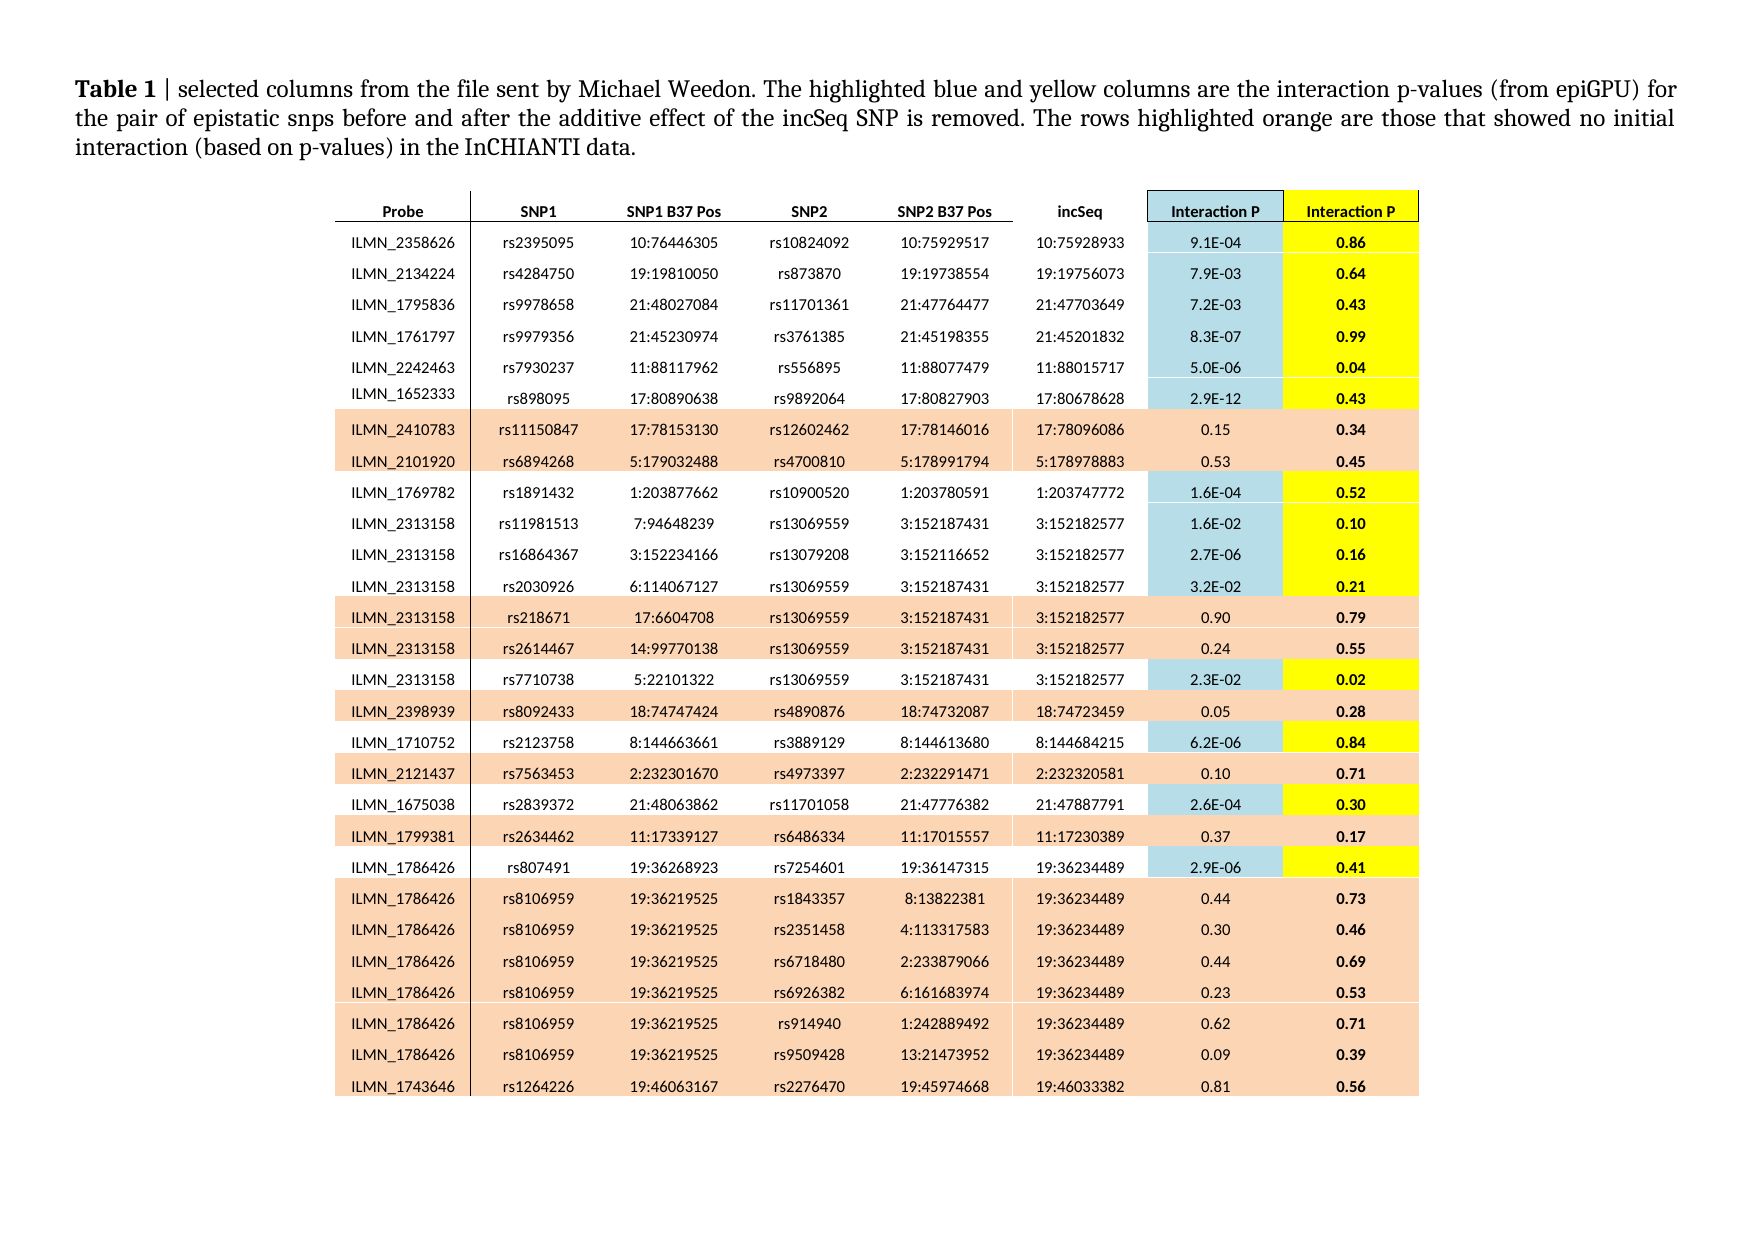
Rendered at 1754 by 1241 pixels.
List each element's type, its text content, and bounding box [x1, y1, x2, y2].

table_cell rs1264226 [471, 1065, 606, 1096]
table_cell 2.3E-02 [1148, 659, 1283, 690]
table_cell 0.16 [1283, 534, 1419, 565]
table_cell 7:94648239 [606, 503, 742, 534]
table_cell rs2395095 [471, 222, 606, 252]
table_cell 11:17339127 [606, 815, 742, 846]
table_cell 10:75929517 [877, 222, 1012, 252]
table_cell 10:75928933 [1013, 221, 1148, 252]
table_cell ILMN_2313158 [335, 659, 470, 690]
table_cell 0.28 [1283, 690, 1419, 721]
table_cell 2.7E-06 [1148, 534, 1283, 565]
table_cell rs10824092 [742, 222, 877, 252]
table_cell 0.04 [1283, 346, 1419, 377]
table_cell 19:36219525 [606, 1034, 742, 1065]
table_cell 6:161683974 [877, 971, 1012, 1002]
table_cell 0.30 [1283, 784, 1419, 815]
table_cell 19:36234489 [1013, 1034, 1148, 1065]
table_cell rs11981513 [471, 503, 606, 534]
table_cell rs11701361 [742, 284, 877, 315]
table_cell rs2351458 [742, 909, 877, 940]
table_cell 18:74732087 [877, 690, 1012, 721]
table_header SNP2 B37 Pos [877, 190, 1012, 221]
table_cell 19:36219525 [606, 971, 742, 1002]
table_cell 1:203780591 [877, 471, 1012, 502]
table_cell 14:99770138 [606, 628, 742, 659]
table_cell 8:144663661 [606, 721, 742, 752]
table_cell ILMN_1769782 [335, 471, 470, 502]
table_cell 5:178978883 [1013, 440, 1148, 471]
table_cell 17:80827903 [877, 378, 1012, 409]
table_cell 19:46033382 [1013, 1065, 1148, 1096]
table_cell rs13069559 [742, 659, 877, 690]
table_cell ILMN_1799381 [335, 815, 470, 846]
table_cell 21:45201832 [1013, 315, 1148, 346]
table_cell ILMN_1743646 [335, 1065, 470, 1096]
table_cell 19:19756073 [1013, 253, 1148, 284]
table_cell 3:152187431 [877, 565, 1012, 596]
table_cell 7.9E-03 [1148, 253, 1283, 284]
table_cell 3.2E-02 [1148, 565, 1283, 596]
table_cell 11:17230389 [1013, 815, 1148, 846]
table_cell ILMN_1786426 [335, 940, 470, 971]
table_cell ILMN_1786426 [335, 909, 470, 940]
table_cell 1:203877662 [606, 471, 742, 502]
table_cell 0.43 [1283, 284, 1419, 315]
table_cell rs2614467 [471, 628, 606, 659]
table_cell 0.23 [1148, 971, 1283, 1002]
table_cell 3:152187431 [877, 503, 1012, 534]
table_cell 19:36234489 [1013, 909, 1148, 940]
table_cell rs7710738 [471, 659, 606, 690]
table_cell rs4973397 [742, 753, 877, 784]
table_cell rs16864367 [471, 534, 606, 565]
table_cell 21:48063862 [606, 784, 742, 815]
table_cell 3:152187431 [877, 659, 1012, 690]
table_cell 2:233879066 [877, 940, 1012, 971]
table_cell rs6926382 [742, 971, 877, 1002]
table_cell 5.0E-06 [1148, 346, 1283, 377]
table_cell ILMN_1786426 [335, 878, 470, 909]
table_cell 0.44 [1148, 878, 1283, 909]
table_cell rs2276470 [742, 1065, 877, 1096]
table_cell 5:178991794 [877, 440, 1012, 471]
table_cell rs10900520 [742, 471, 877, 502]
table_cell 21:48027084 [606, 284, 742, 315]
table_cell 0.84 [1283, 721, 1419, 752]
table_cell 5:22101322 [606, 659, 742, 690]
table_cell rs8106959 [471, 878, 606, 909]
table_cell rs8092433 [471, 690, 606, 721]
table_cell 19:36147315 [877, 846, 1012, 877]
table_cell 0.43 [1283, 378, 1419, 409]
table_cell 5:179032488 [606, 440, 742, 471]
table_header incSeq [1013, 190, 1147, 221]
table_cell 17:80890638 [606, 378, 742, 409]
table_cell 0.53 [1283, 971, 1419, 1002]
table_cell 2:232291471 [877, 753, 1012, 784]
table_cell ILMN_1652333 [335, 378, 470, 409]
table_cell 0.71 [1283, 1003, 1419, 1034]
table_cell 0.56 [1283, 1065, 1419, 1096]
table_cell 0.79 [1283, 596, 1419, 627]
table_cell rs1891432 [471, 471, 606, 502]
table_cell 3:152182577 [1013, 596, 1148, 627]
table_cell 9.1E-04 [1148, 222, 1283, 252]
table_header SNP1 [471, 190, 606, 221]
table_cell ILMN_1761797 [335, 315, 470, 346]
table_cell 6.2E-06 [1148, 721, 1283, 752]
table_cell 21:45230974 [606, 315, 742, 346]
table_cell rs4284750 [471, 253, 606, 284]
table_cell 0.55 [1283, 628, 1419, 659]
table_cell 3:152182577 [1013, 659, 1148, 690]
table_cell rs914940 [742, 1003, 877, 1034]
table_cell 11:88077479 [877, 346, 1012, 377]
table_cell 21:47703649 [1013, 284, 1148, 315]
table_cell ILMN_2398939 [335, 690, 470, 721]
table_cell rs8106959 [471, 940, 606, 971]
table_cell 19:36234489 [1013, 878, 1148, 909]
table_cell rs556895 [742, 346, 877, 377]
table_cell ILMN_1710752 [335, 721, 470, 752]
table_cell rs13069559 [742, 596, 877, 627]
table_cell 0.10 [1283, 503, 1419, 534]
table_cell 1.6E-02 [1148, 503, 1283, 534]
table_cell 8:144613680 [877, 721, 1012, 752]
table_header Interaction P [1284, 190, 1418, 221]
table_cell ILMN_1795836 [335, 284, 470, 315]
table_cell 19:36268923 [606, 846, 742, 877]
table_cell rs3889129 [742, 721, 877, 752]
table_cell rs1843357 [742, 878, 877, 909]
table_cell ILMN_1786426 [335, 1003, 470, 1034]
table_cell 0.10 [1148, 753, 1283, 784]
table_header Probe [335, 190, 471, 221]
table_cell 0.39 [1283, 1034, 1419, 1065]
table_cell ILMN_2410783 [335, 409, 470, 440]
table_cell rs8106959 [471, 1034, 606, 1065]
table_cell 0.41 [1283, 846, 1419, 877]
table_cell rs9978658 [471, 284, 606, 315]
table_cell 0.05 [1148, 690, 1283, 721]
table_cell 0.37 [1148, 815, 1283, 846]
table_cell ILMN_2313158 [335, 534, 470, 565]
table_cell ILMN_2313158 [335, 565, 470, 596]
table_header SNP1 B37 Pos [606, 190, 742, 221]
table_cell 17:80678628 [1013, 378, 1148, 409]
table_cell 0.45 [1283, 440, 1419, 471]
table_cell ILMN_2101920 [335, 440, 470, 471]
table_cell 0.02 [1283, 659, 1419, 690]
table_cell ILMN_2313158 [335, 628, 470, 659]
table_cell 19:36234489 [1013, 940, 1148, 971]
table_cell rs4890876 [742, 690, 877, 721]
table_cell 7.2E-03 [1148, 284, 1283, 315]
table_cell 0.86 [1283, 222, 1419, 252]
table_cell ILMN_1675038 [335, 784, 470, 815]
table_cell 3:152182577 [1013, 628, 1148, 659]
table_cell rs9509428 [742, 1034, 877, 1065]
table_cell 11:88015717 [1013, 346, 1148, 377]
table_cell 8:13822381 [877, 878, 1012, 909]
table_cell 11:17015557 [877, 815, 1012, 846]
table_cell 6:114067127 [606, 565, 742, 596]
table_cell 3:152182577 [1013, 534, 1148, 565]
table_cell rs13069559 [742, 503, 877, 534]
table_cell 0.64 [1283, 253, 1419, 284]
table_cell 3:152182577 [1013, 565, 1148, 596]
table_cell 0.09 [1148, 1034, 1283, 1065]
table_cell 19:36219525 [606, 909, 742, 940]
table_cell 17:6604708 [606, 596, 742, 627]
table_cell 17:78153130 [606, 409, 742, 440]
table_cell 19:36219525 [606, 878, 742, 909]
table_cell 3:152187431 [877, 596, 1012, 627]
table_cell ILMN_2358626 [335, 222, 470, 252]
table_cell 3:152182577 [1013, 503, 1148, 534]
table_cell rs11150847 [471, 409, 606, 440]
table_cell 2.9E-12 [1148, 378, 1283, 409]
table_cell rs2634462 [471, 815, 606, 846]
table_cell ILMN_2313158 [335, 503, 470, 534]
table_cell rs2123758 [471, 721, 606, 752]
table_cell 0.69 [1283, 940, 1419, 971]
table_cell 21:47887791 [1013, 784, 1148, 815]
table_header SNP2 [742, 190, 877, 221]
table_cell 0.46 [1283, 909, 1419, 940]
table_cell 1.6E-04 [1148, 471, 1283, 502]
table_cell 0.62 [1148, 1003, 1283, 1034]
table_cell rs2030926 [471, 565, 606, 596]
table_cell rs6894268 [471, 440, 606, 471]
table_cell 4:113317583 [877, 909, 1012, 940]
table_cell 3:152116652 [877, 534, 1012, 565]
table_cell 2.9E-06 [1148, 846, 1283, 877]
table_cell 21:47764477 [877, 284, 1012, 315]
table_cell rs2839372 [471, 784, 606, 815]
table_cell ILMN_2121437 [335, 753, 470, 784]
table_header Interaction P [1148, 191, 1283, 221]
table_cell 0.24 [1148, 628, 1283, 659]
table_cell ILMN_2134224 [335, 253, 470, 284]
table_cell 13:21473952 [877, 1034, 1012, 1065]
table_cell 10:76446305 [606, 222, 742, 252]
table_cell rs8106959 [471, 909, 606, 940]
table_cell 0.73 [1283, 878, 1419, 909]
table_cell rs12602462 [742, 409, 877, 440]
table_cell rs6718480 [742, 940, 877, 971]
table_cell 0.99 [1283, 315, 1419, 346]
table_cell rs9979356 [471, 315, 606, 346]
text Table 1 | selected columns from the file sent by Michael Weedon. The highlighted blue and yellow columns are the interaction p-values (from epiGPU) for the pair of epistatic snps before and after the additive effect of the incSeq SNP is removed. The rows highlighted orange are those that showed no initial interaction (based on p-values) in the InCHIANTI data. [75, 75, 1679, 161]
table_cell rs898095 [471, 378, 606, 409]
table_cell 3:152234166 [606, 534, 742, 565]
table_cell rs11701058 [742, 784, 877, 815]
table_cell 19:36219525 [606, 1003, 742, 1034]
table_cell 0.81 [1148, 1065, 1283, 1096]
table_cell 0.44 [1148, 940, 1283, 971]
table_cell rs4700810 [742, 440, 877, 471]
table_cell rs6486334 [742, 815, 877, 846]
table_cell 0.52 [1283, 471, 1419, 502]
table_cell 0.15 [1148, 409, 1283, 440]
table_cell 3:152187431 [877, 628, 1012, 659]
table_cell 19:45974668 [877, 1065, 1012, 1096]
table_cell 8:144684215 [1013, 721, 1148, 752]
table_cell 18:74723459 [1013, 690, 1148, 721]
table_cell 1:242889492 [877, 1003, 1012, 1034]
table_cell 19:19738554 [877, 253, 1012, 284]
table_cell 11:88117962 [606, 346, 742, 377]
table_cell 0.30 [1148, 909, 1283, 940]
table_cell 17:78096086 [1013, 409, 1148, 440]
table_cell 8.3E-07 [1148, 315, 1283, 346]
table_cell rs3761385 [742, 315, 877, 346]
table_cell 2:232320581 [1013, 753, 1148, 784]
table_cell rs7563453 [471, 753, 606, 784]
table_cell rs9892064 [742, 378, 877, 409]
table_cell rs13069559 [742, 565, 877, 596]
table_cell 19:36234489 [1013, 846, 1148, 877]
table_cell rs807491 [471, 846, 606, 877]
table_cell rs8106959 [471, 1003, 606, 1034]
table_cell ILMN_1786426 [335, 971, 470, 1002]
table_cell 2:232301670 [606, 753, 742, 784]
table_cell 21:45198355 [877, 315, 1012, 346]
table_cell ILMN_1786426 [335, 1034, 470, 1065]
table_cell rs7930237 [471, 346, 606, 377]
table_cell 2.6E-04 [1148, 784, 1283, 815]
table_cell ILMN_2313158 [335, 596, 470, 627]
table_cell 19:36234489 [1013, 971, 1148, 1002]
table_cell 0.90 [1148, 596, 1283, 627]
table_cell ILMN_2242463 [335, 346, 470, 377]
table_cell rs7254601 [742, 846, 877, 877]
table_cell 0.53 [1148, 440, 1283, 471]
table_cell rs218671 [471, 596, 606, 627]
table_cell rs13069559 [742, 628, 877, 659]
table_cell rs13079208 [742, 534, 877, 565]
table_cell 17:78146016 [877, 409, 1012, 440]
table_cell 19:46063167 [606, 1065, 742, 1096]
table_cell 0.34 [1283, 409, 1419, 440]
table_cell 21:47776382 [877, 784, 1012, 815]
table_cell 0.21 [1283, 565, 1419, 596]
table_cell rs873870 [742, 253, 877, 284]
table_cell 0.71 [1283, 753, 1419, 784]
table_cell 19:36219525 [606, 940, 742, 971]
table_cell 19:36234489 [1013, 1003, 1148, 1034]
table_cell 1:203747772 [1013, 471, 1148, 502]
table_cell ILMN_1786426 [335, 846, 470, 877]
table_cell 19:19810050 [606, 253, 742, 284]
table_cell 18:74747424 [606, 690, 742, 721]
table_cell rs8106959 [471, 971, 606, 1002]
table_cell 0.17 [1283, 815, 1419, 846]
